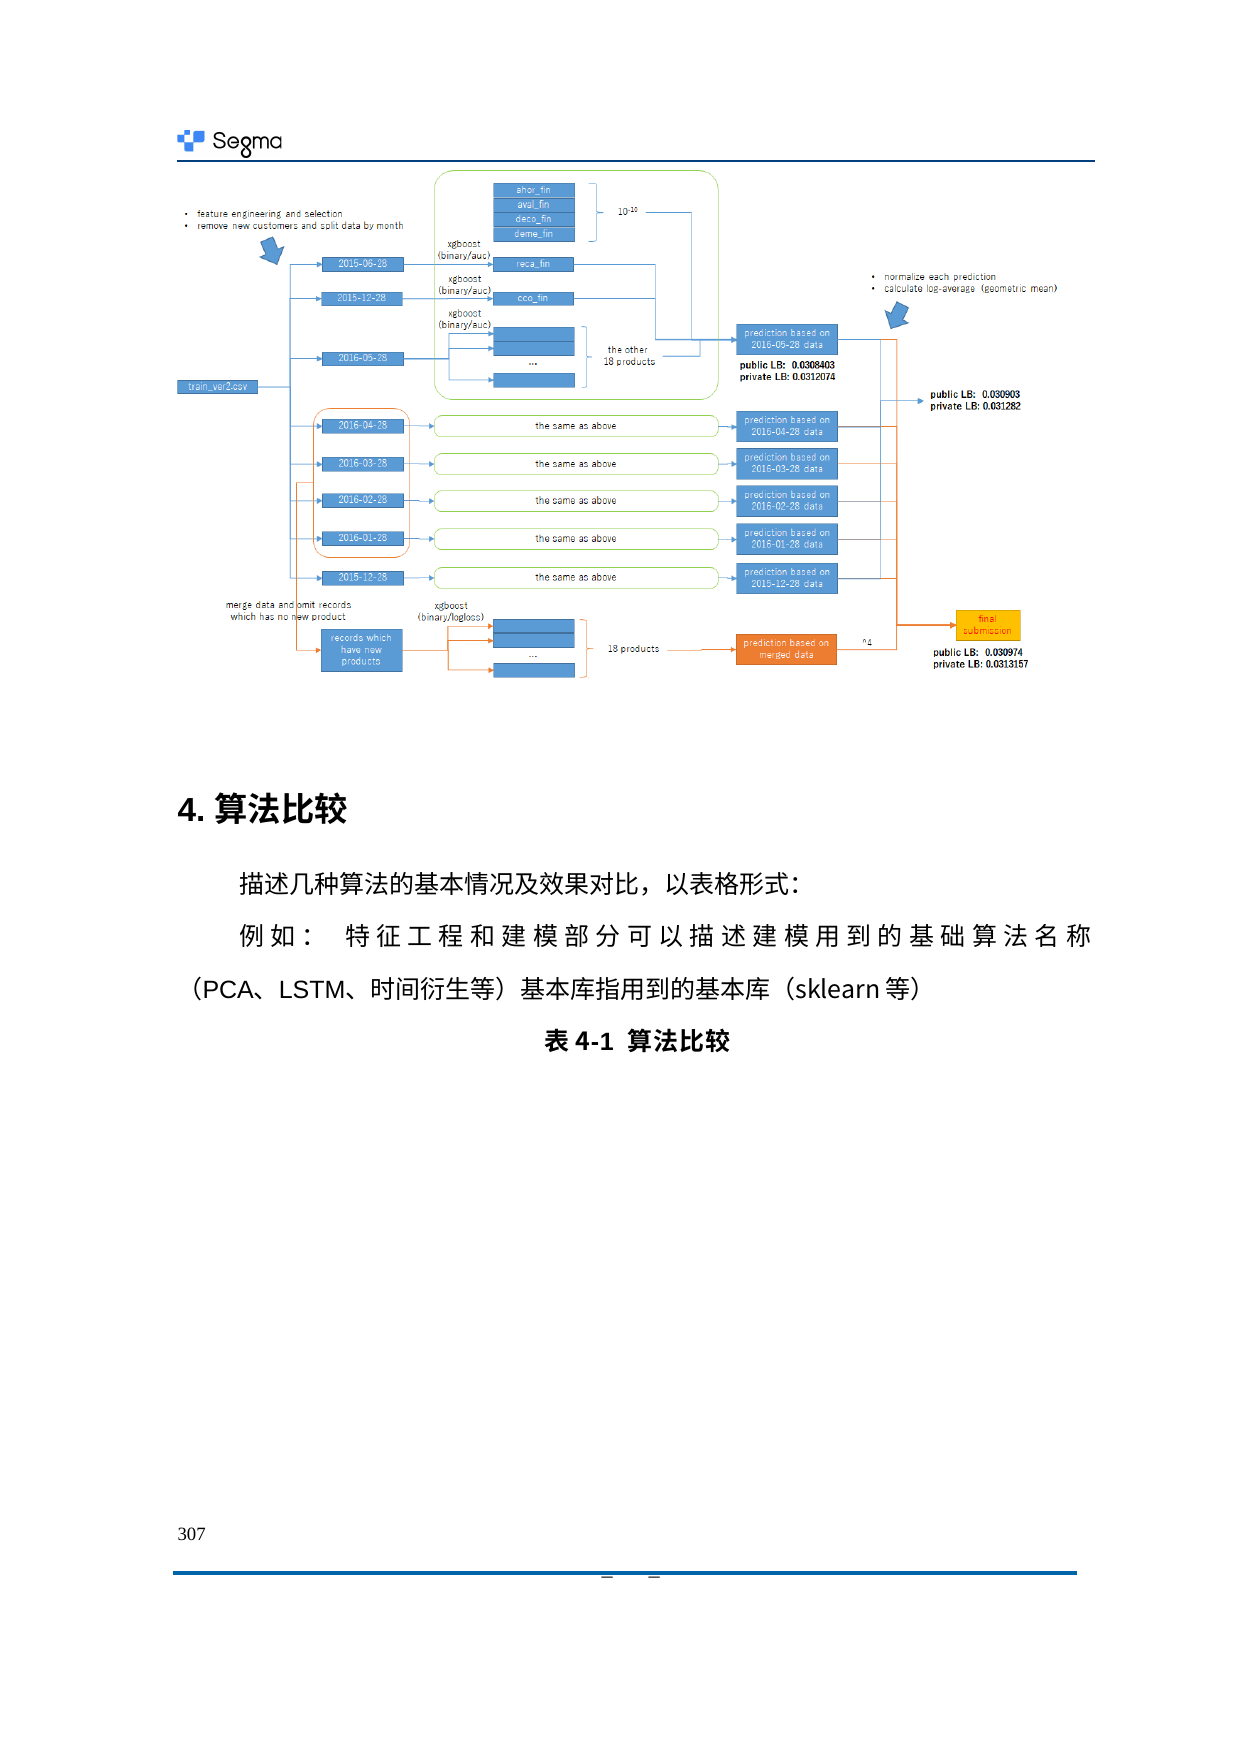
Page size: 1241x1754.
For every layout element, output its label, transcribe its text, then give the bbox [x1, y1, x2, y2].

text 描述几种算法的基本情况及效果对比，以表格形式： [177, 864, 1092, 900]
picture [177, 130, 282, 158]
text 表4-1 算法比较 [181, 1022, 1092, 1058]
text 4. 算法比较 [177, 788, 1092, 830]
picture [177, 170, 1067, 678]
text 例如： 特征工程和建模部分可以描述建模用到的基础算法名称（PCA、LSTM、时间衍生等）基本库指用到的基本库（sklearn等） [177, 917, 1092, 1005]
